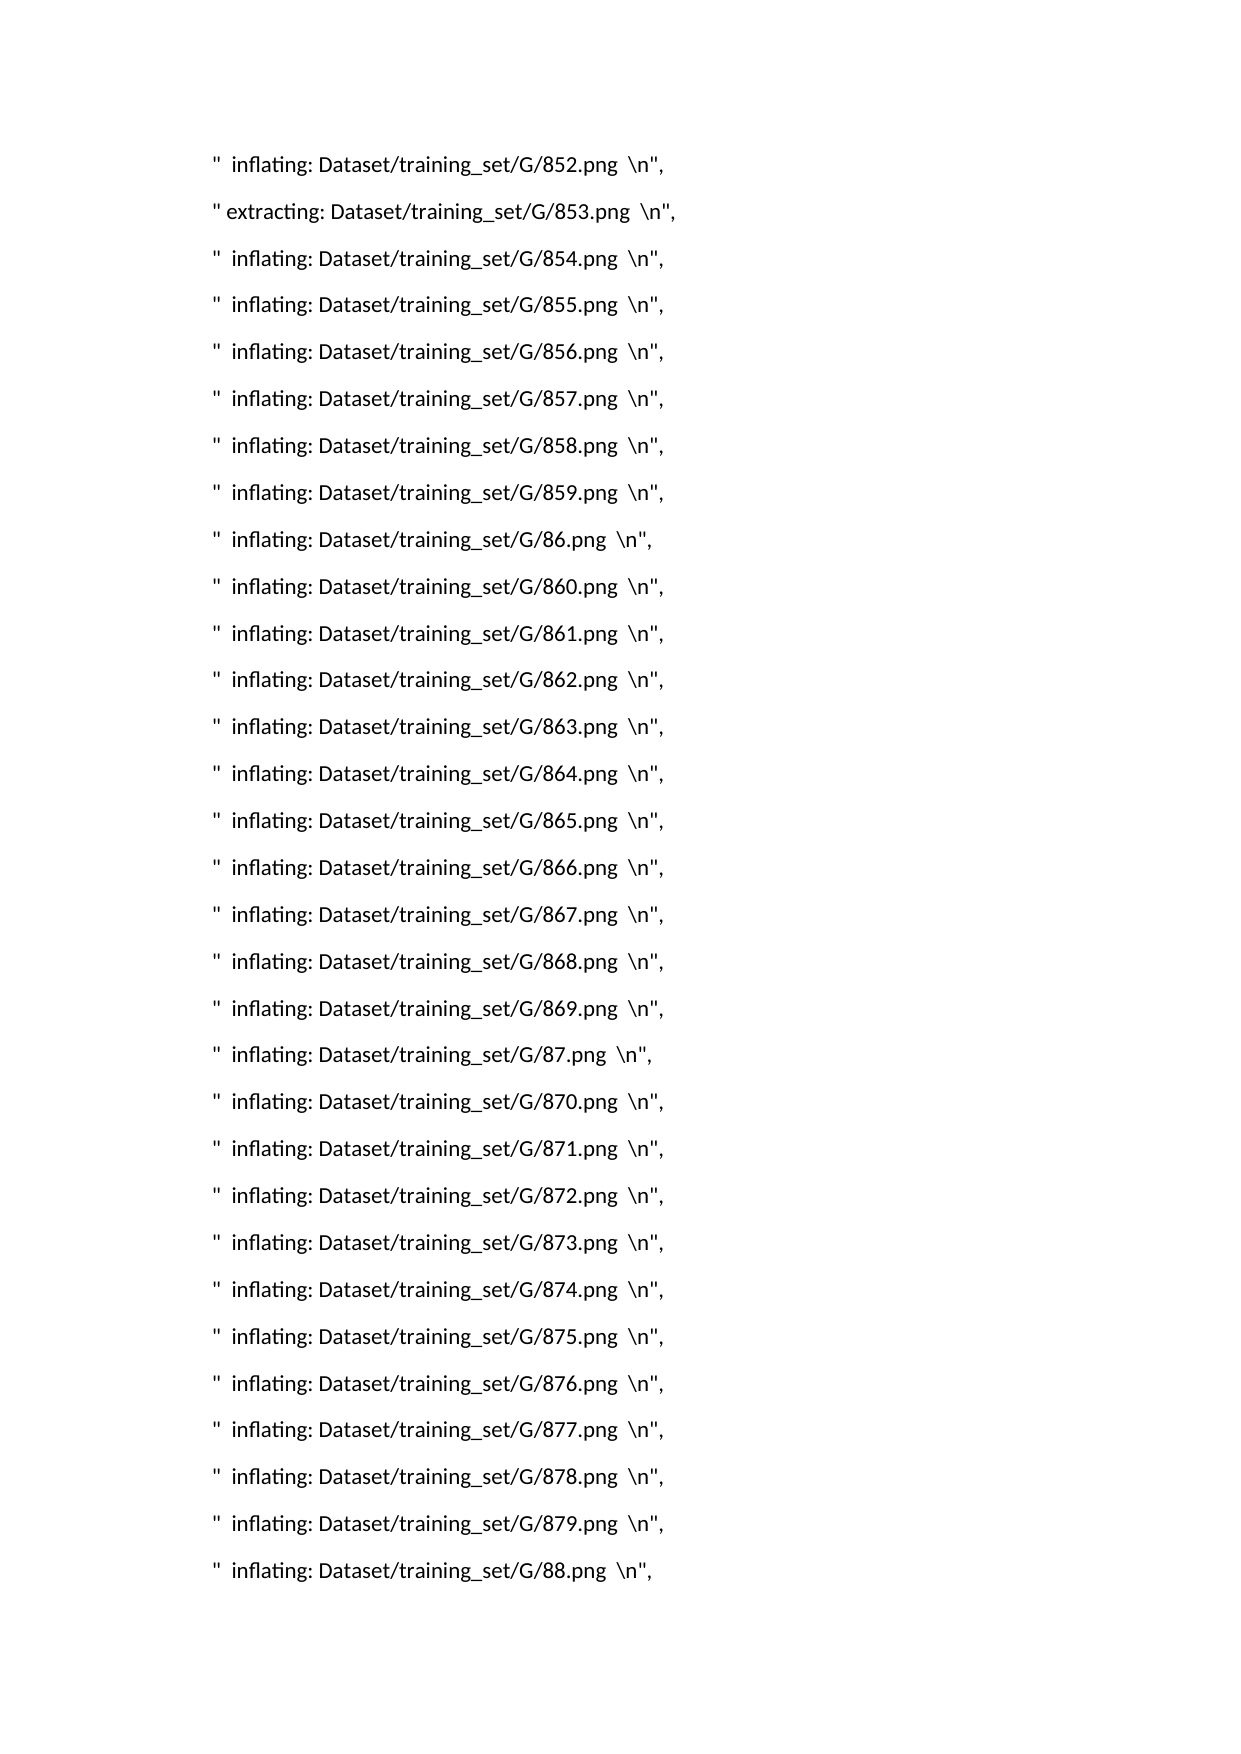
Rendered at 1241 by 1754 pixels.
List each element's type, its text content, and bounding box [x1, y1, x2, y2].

text " inflating: Dataset/training_set/G/857.png \n", [150, 384, 1090, 412]
text " inflating: Dataset/training_set/G/871.png \n", [150, 1134, 1090, 1162]
text " inflating: Dataset/training_set/G/868.png \n", [150, 947, 1090, 975]
text " inflating: Dataset/training_set/G/869.png \n", [150, 994, 1090, 1022]
text " inflating: Dataset/training_set/G/879.png \n", [150, 1509, 1090, 1537]
text " inflating: Dataset/training_set/G/88.png \n", [150, 1556, 1090, 1584]
text " inflating: Dataset/training_set/G/874.png \n", [150, 1275, 1090, 1303]
text " inflating: Dataset/training_set/G/87.png \n", [150, 1041, 1090, 1069]
text " inflating: Dataset/training_set/G/876.png \n", [150, 1369, 1090, 1397]
text " inflating: Dataset/training_set/G/878.png \n", [150, 1462, 1090, 1491]
text " inflating: Dataset/training_set/G/86.png \n", [150, 525, 1090, 553]
text " inflating: Dataset/training_set/G/872.png \n", [150, 1181, 1090, 1209]
text " inflating: Dataset/training_set/G/861.png \n", [150, 619, 1090, 647]
text " inflating: Dataset/training_set/G/860.png \n", [150, 572, 1090, 600]
text " inflating: Dataset/training_set/G/859.png \n", [150, 478, 1090, 506]
text " inflating: Dataset/training_set/G/858.png \n", [150, 431, 1090, 459]
text " inflating: Dataset/training_set/G/864.png \n", [150, 759, 1090, 787]
text " inflating: Dataset/training_set/G/877.png \n", [150, 1416, 1090, 1444]
text " inflating: Dataset/training_set/G/856.png \n", [150, 337, 1090, 366]
text " inflating: Dataset/training_set/G/875.png \n", [150, 1322, 1090, 1350]
text " inflating: Dataset/training_set/G/854.png \n", [150, 244, 1090, 272]
text " inflating: Dataset/training_set/G/855.png \n", [150, 291, 1090, 319]
text " inflating: Dataset/training_set/G/863.png \n", [150, 712, 1090, 741]
text " inflating: Dataset/training_set/G/867.png \n", [150, 900, 1090, 928]
text " inflating: Dataset/training_set/G/865.png \n", [150, 806, 1090, 834]
text " inflating: Dataset/training_set/G/862.png \n", [150, 666, 1090, 694]
text " inflating: Dataset/training_set/G/873.png \n", [150, 1228, 1090, 1256]
text " extracting: Dataset/training_set/G/853.png \n", [150, 197, 1090, 225]
text " inflating: Dataset/training_set/G/852.png \n", [150, 150, 1090, 178]
text " inflating: Dataset/training_set/G/870.png \n", [150, 1087, 1090, 1116]
text " inflating: Dataset/training_set/G/866.png \n", [150, 853, 1090, 881]
